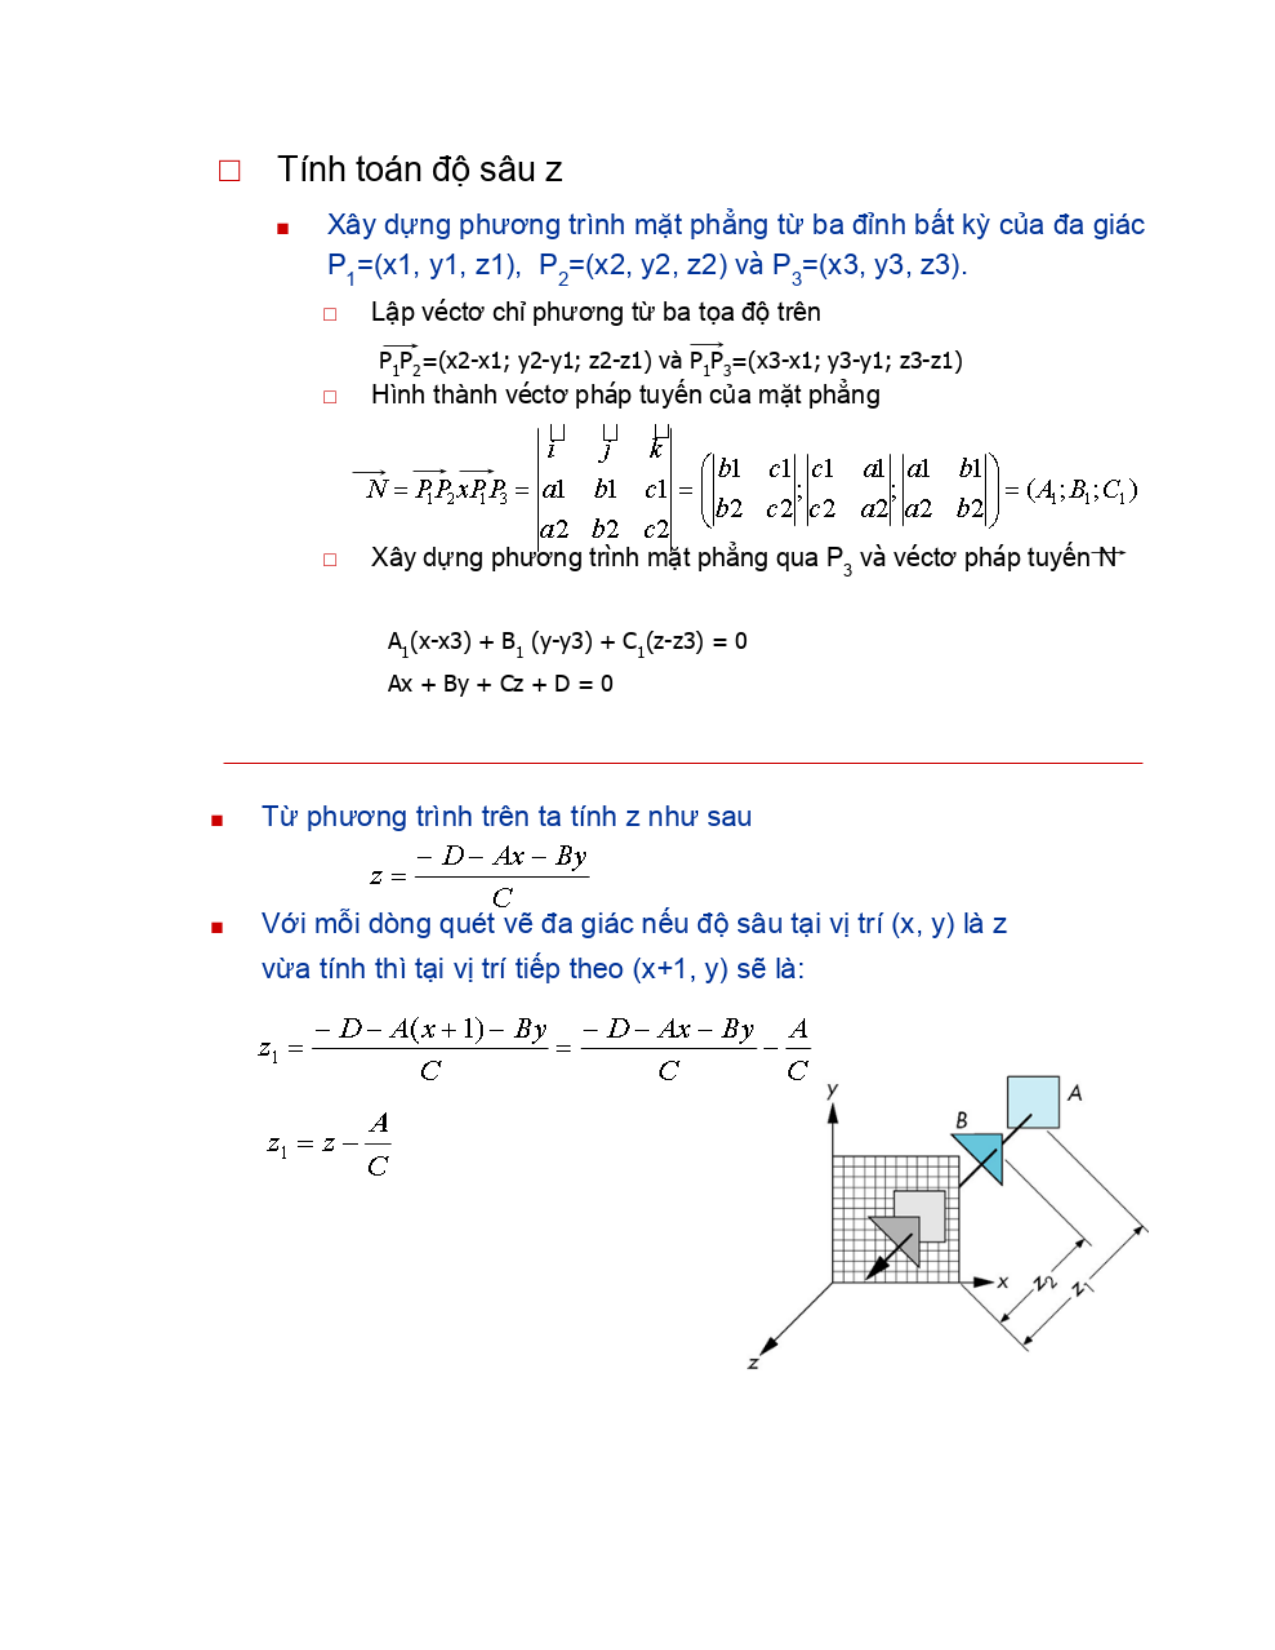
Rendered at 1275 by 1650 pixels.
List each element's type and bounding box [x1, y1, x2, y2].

picture [187, 782, 1163, 1386]
picture [187, 150, 1163, 764]
